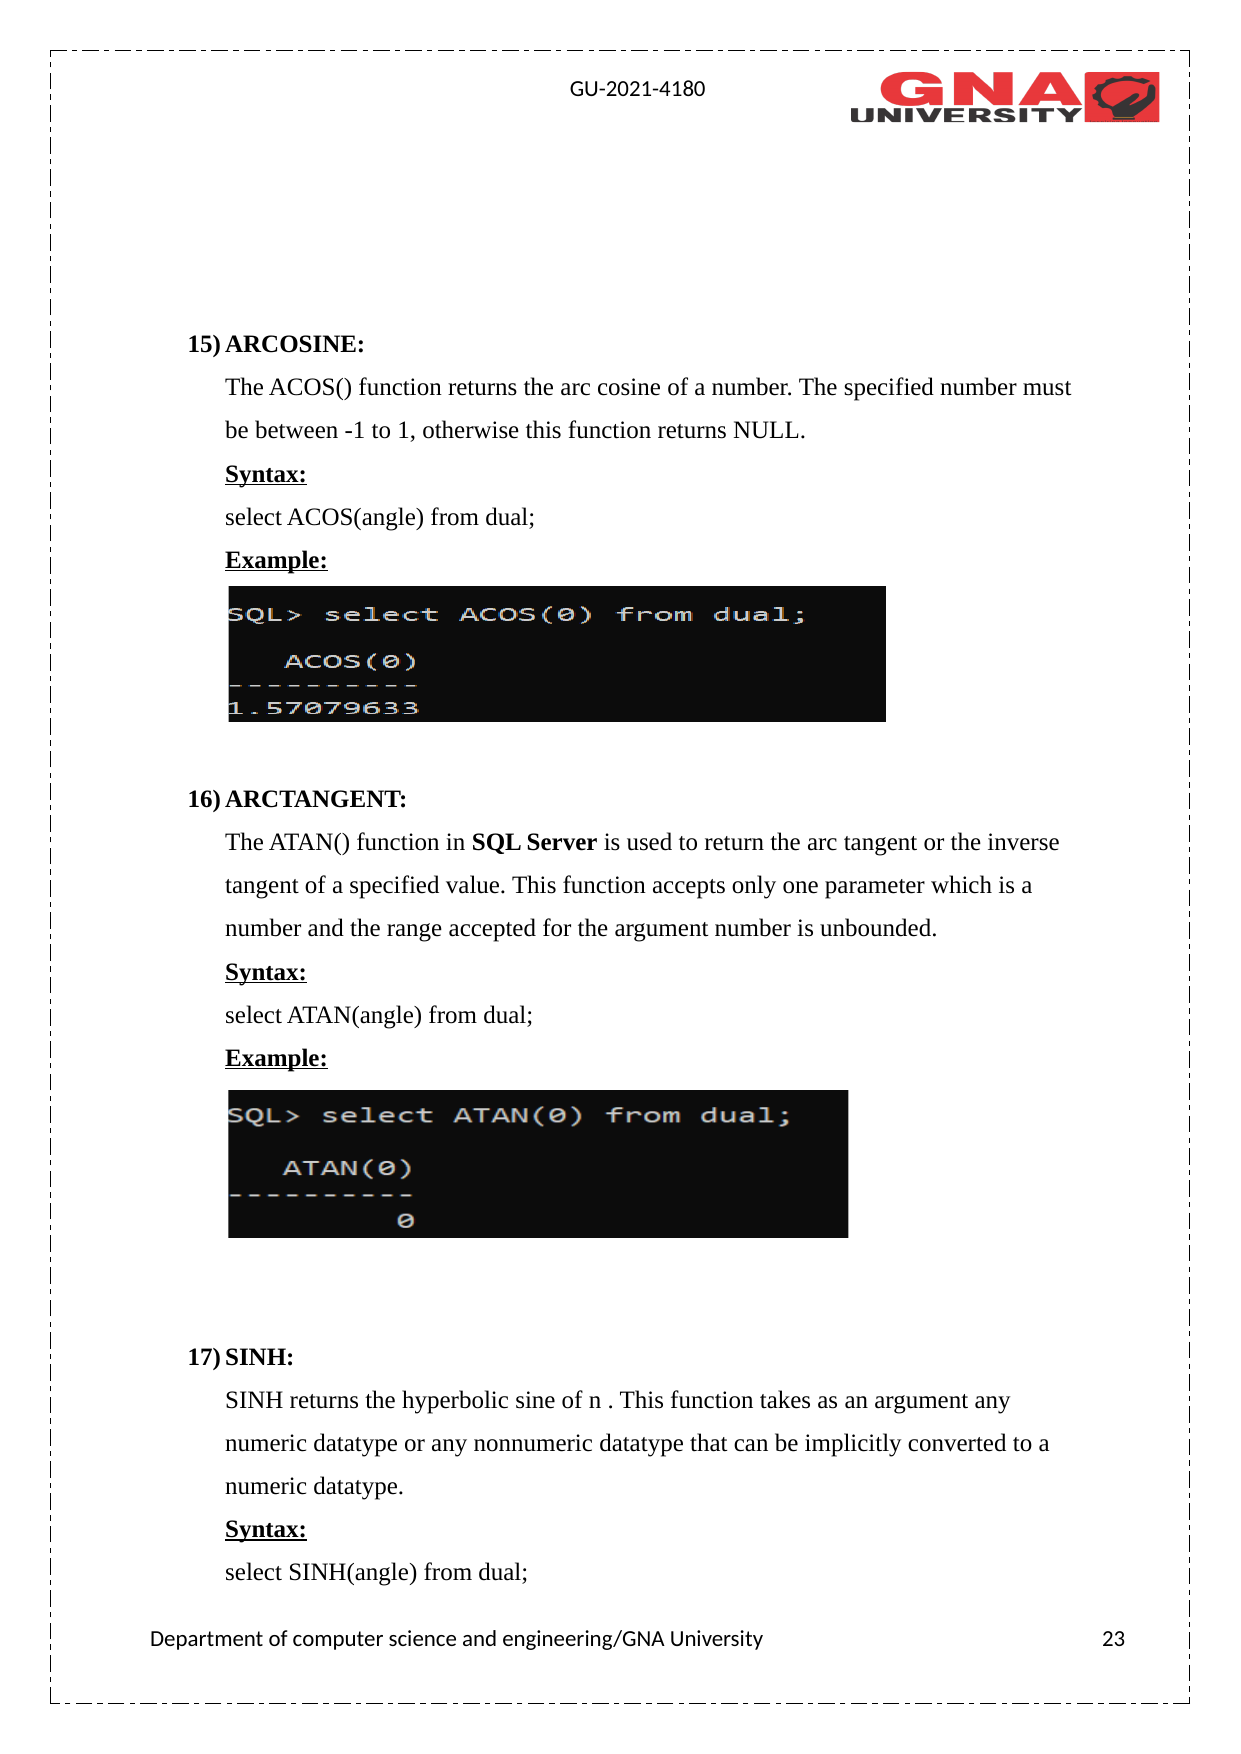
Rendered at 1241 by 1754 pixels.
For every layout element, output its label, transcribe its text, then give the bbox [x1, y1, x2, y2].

list select ATAN(angle) from dual; [225, 1000, 1090, 1028]
list Syntax: [225, 1514, 1090, 1543]
picture [850, 71, 1159, 122]
list SINH returns the hyperbolic sine of n . This function takes as an argument any numeric datatype or any nonnumeric datatype that can be implicitly converted to a numeric datatype. [225, 1385, 1090, 1500]
list ARCOSINE: [187, 329, 1090, 358]
picture [226, 586, 886, 721]
list The ACOS() function returns the arc cosine of a number. The specified number must be between -1 to 1, otherwise this function returns NULL. [225, 372, 1090, 444]
list SINH: [187, 1342, 1090, 1371]
list select ACOS(angle) from dual; [225, 502, 1090, 531]
list select SINH(angle) from dual; [225, 1557, 1090, 1586]
list Syntax: [225, 459, 1090, 487]
picture [226, 1090, 849, 1237]
list ARCTANGENT: [187, 784, 1090, 813]
list Example: [225, 1043, 1090, 1072]
list Syntax: [225, 957, 1090, 985]
list The ATAN() function in SQL Server is used to return the arc tangent or the inverse tangent of a specified value. This function accepts only one parameter which is a number and the range accepted for the argument number is unbounded. [225, 827, 1090, 942]
list Example: [225, 545, 1090, 574]
